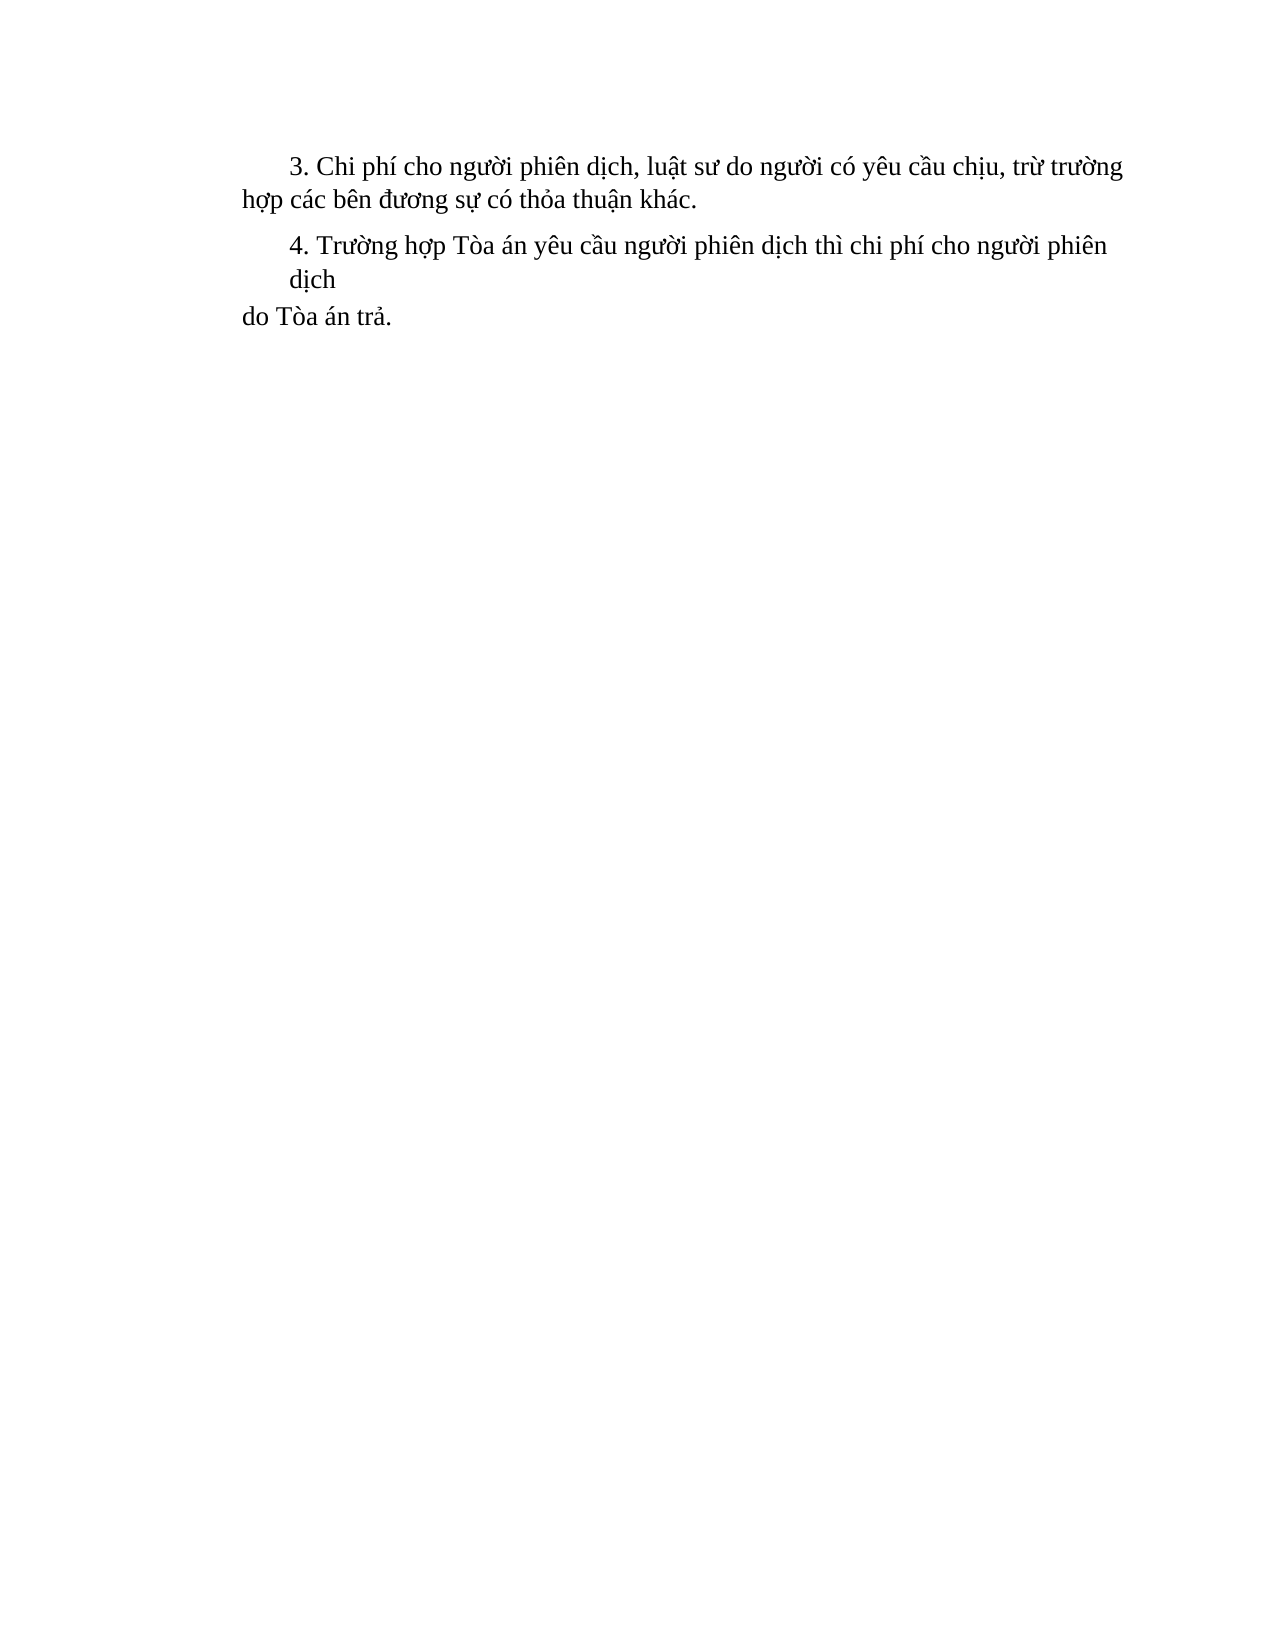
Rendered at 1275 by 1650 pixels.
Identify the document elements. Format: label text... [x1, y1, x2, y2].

text 3. Chi phí cho người phiên dịch, luật sư do người có yêu cầu chịu, trừ trường hợp các bên đương sự có thỏa thuận khác. [242, 150, 1125, 215]
text do Tòa án trả. [242, 300, 1125, 331]
text 4. Trường hợp Tòa án yêu cầu người phiên dịch thì chi phí cho người phiên dịch [289, 229, 1125, 294]
